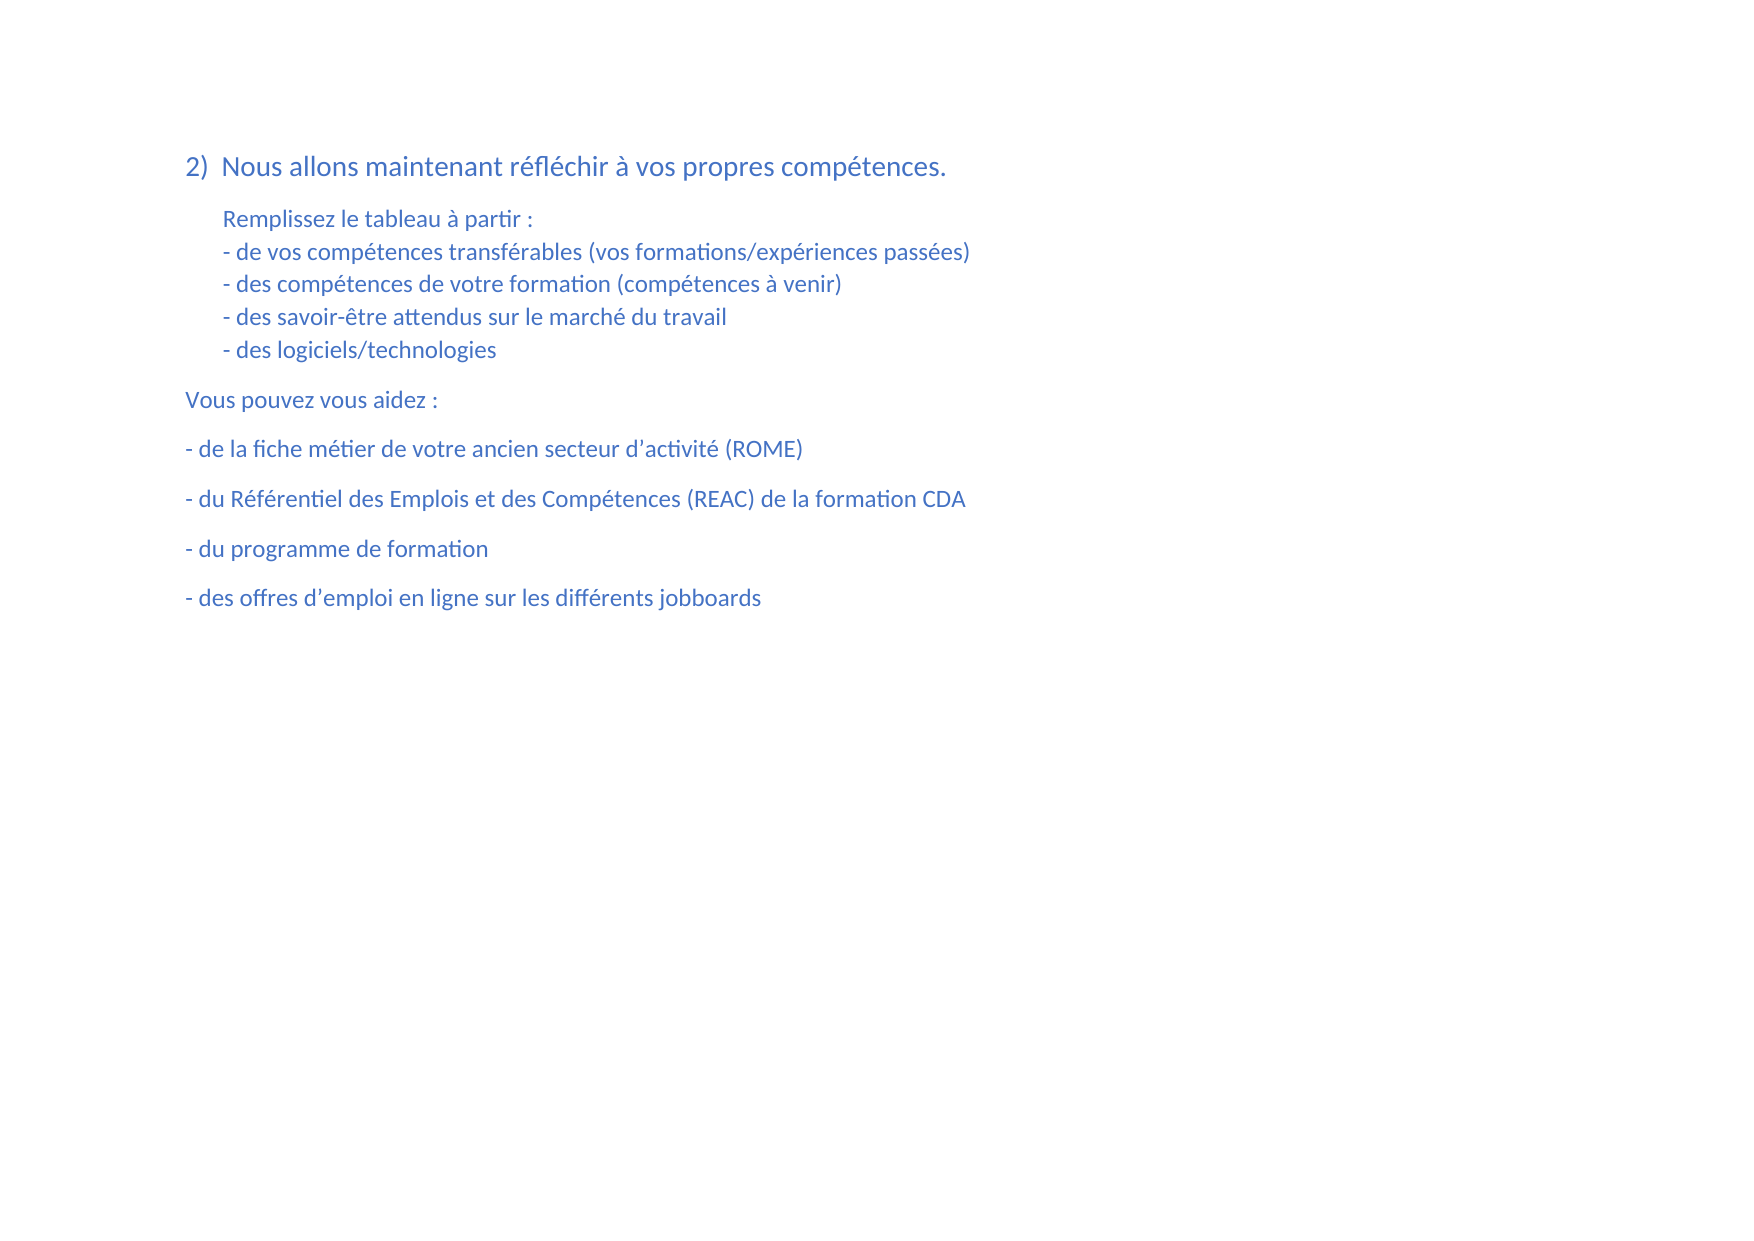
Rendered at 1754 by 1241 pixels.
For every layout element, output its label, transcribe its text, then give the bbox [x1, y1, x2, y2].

list - des logiciels/technologies [223, 334, 1606, 365]
text - des offres d’emploi en ligne sur les différents jobboards [185, 582, 1606, 613]
list - de vos compétences transférables (vos formations/expériences passées) [223, 236, 1606, 266]
list Remplissez le tableau à partir : [223, 203, 1606, 233]
text - de la fiche métier de votre ancien secteur d’activité (ROME) [185, 433, 1606, 464]
text 2) Nous allons maintenant réfléchir à vos propres compétences. [185, 148, 1606, 183]
list - des compétences de votre formation (compétences à venir) [223, 268, 1606, 299]
text - du Référentiel des Emplois et des Compétences (REAC) de la formation CDA [185, 483, 1606, 514]
text - du programme de formation [185, 533, 1606, 563]
text Vous pouvez vous aidez : [185, 384, 1606, 414]
list - des savoir-être attendus sur le marché du travail [223, 301, 1606, 332]
